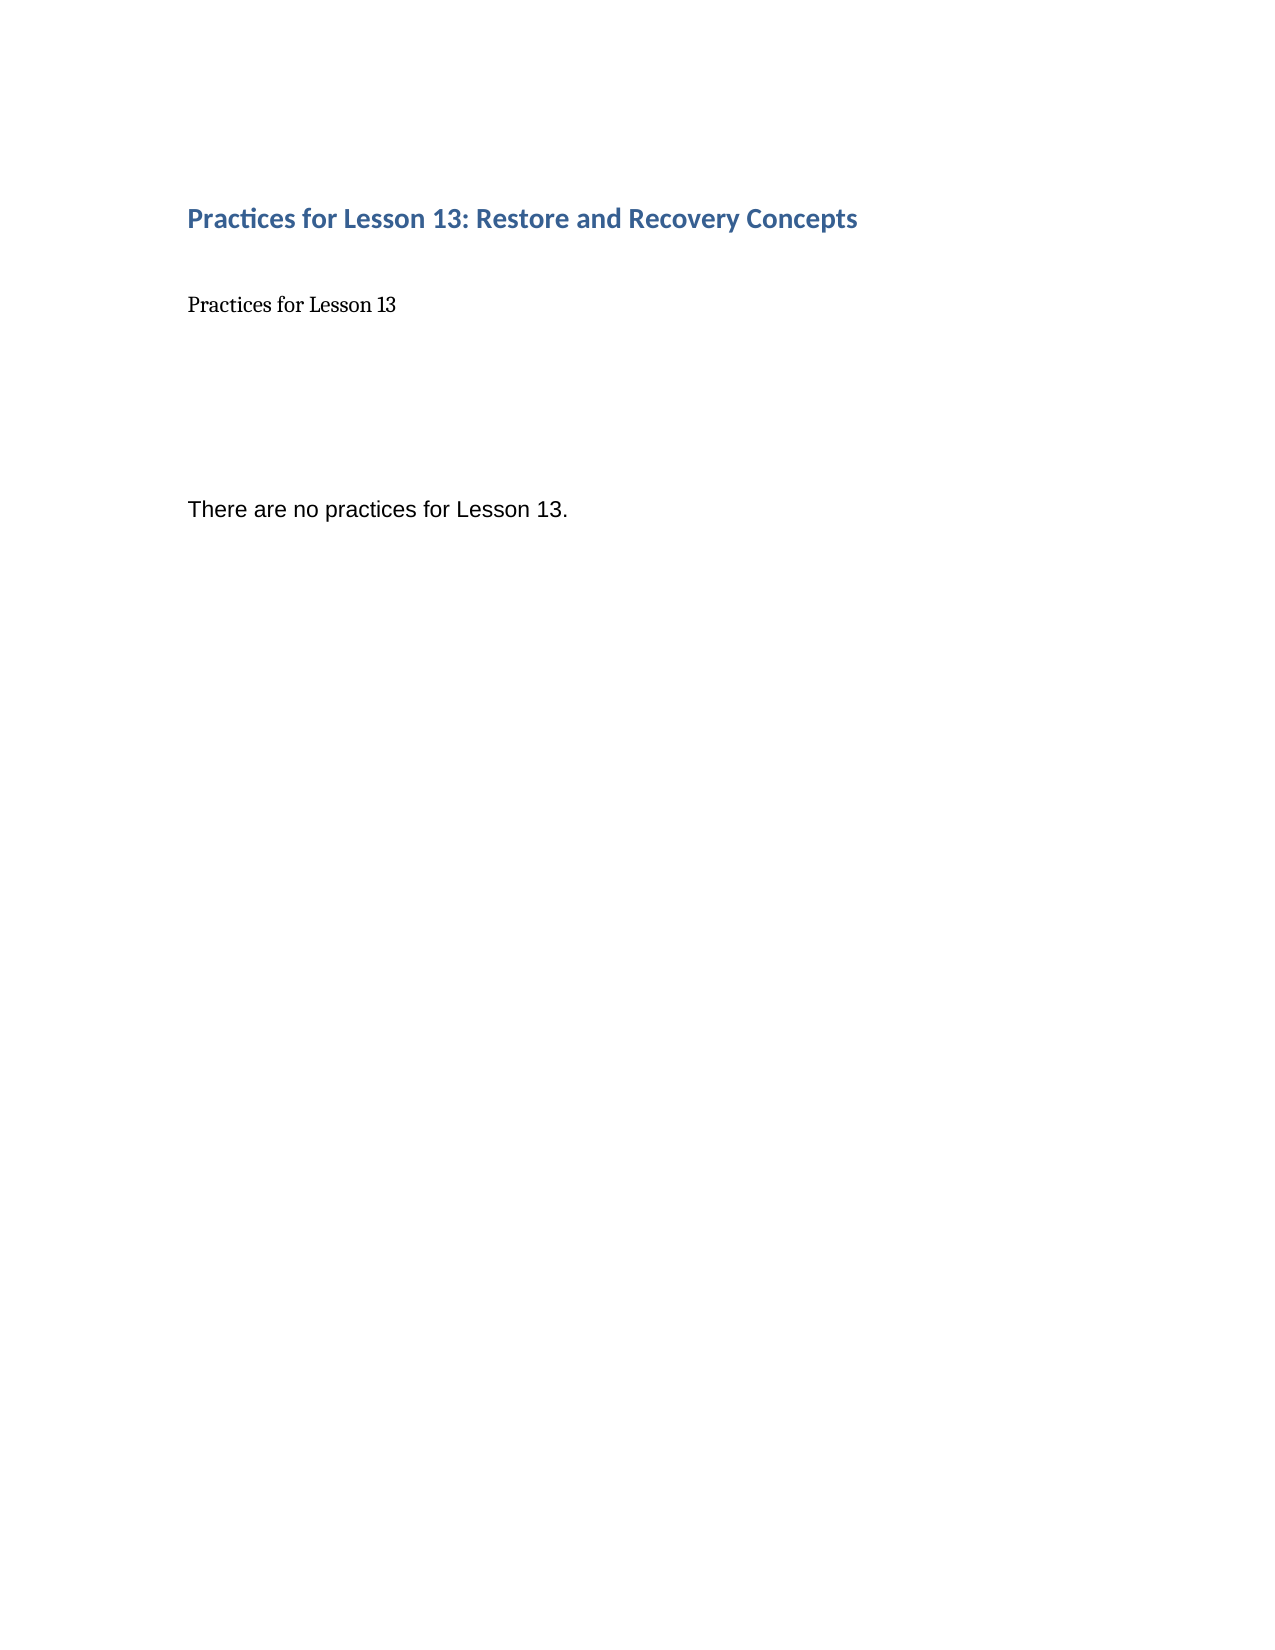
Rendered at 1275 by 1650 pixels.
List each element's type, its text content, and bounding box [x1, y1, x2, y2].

text Practices for Lesson 13 [187, 292, 1087, 318]
text There are no practices for Lesson 13. [187, 496, 1087, 522]
subtitle Practices for Lesson 13: Restore and Recovery Concepts [187, 200, 1087, 236]
